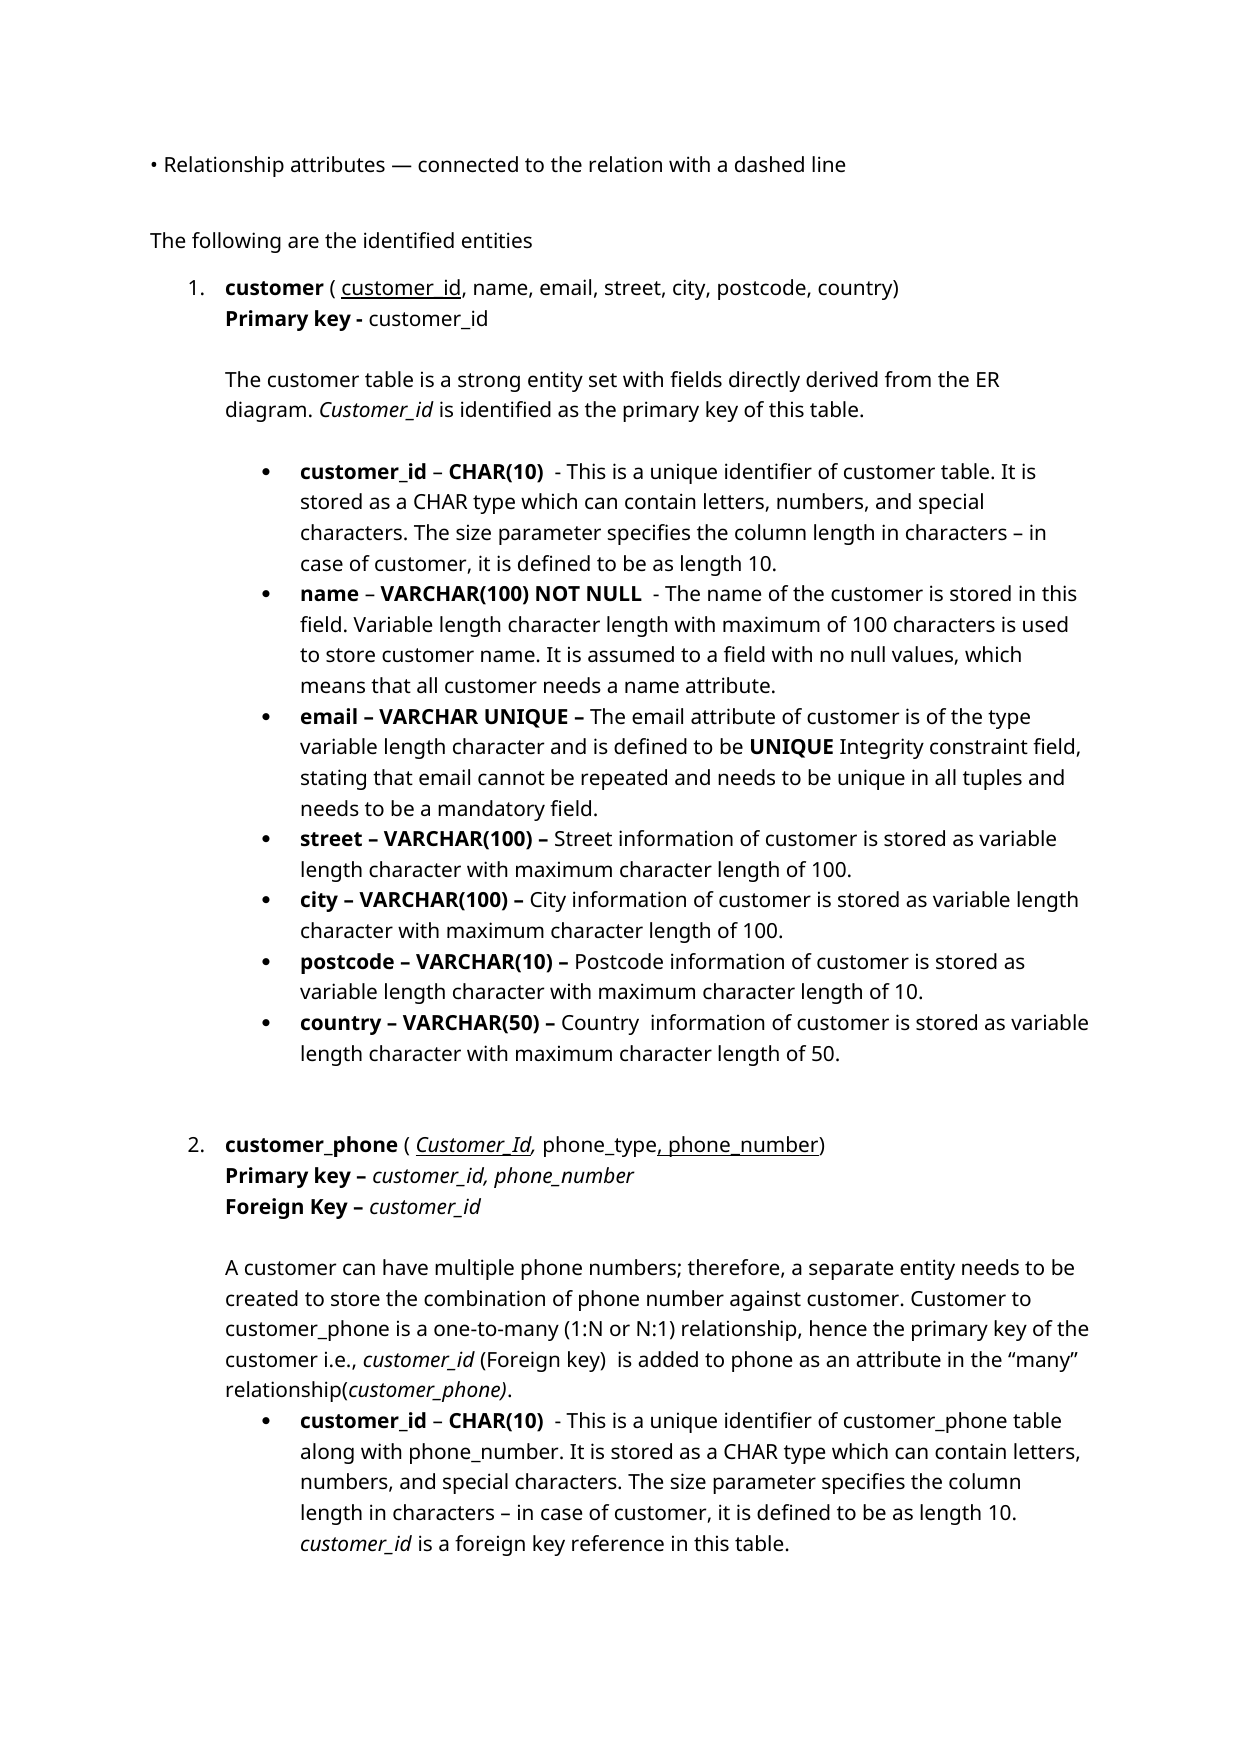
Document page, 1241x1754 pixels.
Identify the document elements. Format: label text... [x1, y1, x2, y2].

list Primary key – customer_id, phone_number [225, 1161, 1090, 1189]
list The customer table is a strong entity set with fields directly derived from the ER diagram. Customer_id is identified as the primary key of this table. [225, 365, 1090, 424]
text • Relationship attributes — connected to the relation with a dashed line [150, 150, 1090, 178]
list email – VARCHAR UNIQUE – The email attribute of customer is of the type variable length character and is defined to be UNIQUE Integrity constraint field, stating that email cannot be repeated and needs to be unique in all tuples and needs to be a mandatory field. [262, 702, 1090, 822]
list customer_phone ( Customer_Id, phone_type, phone_number) [187, 1131, 1090, 1159]
list Foreign Key – customer_id [225, 1192, 1090, 1220]
list postcode – VARCHAR(10) – Postcode information of customer is stored as variable length character with maximum character length of 10. [262, 947, 1090, 1006]
list A customer can have multiple phone numbers; therefore, a separate entity needs to be created to store the combination of phone number against customer. Customer to customer_phone is a one-to-many (1:N or N:1) relationship, hence the primary key of the customer i.e., customer_id (Foreign key) is added to phone as an attribute in the “many” relationship(customer_phone). [225, 1253, 1090, 1404]
list name – VARCHAR(100) NOT NULL - The name of the customer is stored in this field. Variable length character length with maximum of 100 characters is used to store customer name. It is assumed to a field with no null values, which means that all customer needs a name attribute. [262, 579, 1090, 699]
list city – VARCHAR(100) – City information of customer is stored as variable length character with maximum character length of 100. [262, 886, 1090, 944]
list customer_id – CHAR(10) - This is a unique identifier of customer table. It is stored as a CHAR type which can contain letters, numbers, and special characters. The size parameter specifies the column length in characters – in case of customer, it is defined to be as length 10. [262, 457, 1090, 577]
list customer ( customer_id, name, email, street, city, postcode, country) [187, 273, 1090, 301]
list street – VARCHAR(100) – Street information of customer is stored as variable length character with maximum character length of 100. [262, 824, 1090, 883]
list Primary key - customer_id [225, 304, 1090, 332]
list customer_id – CHAR(10) - This is a unique identifier of customer_phone table along with phone_number. It is stored as a CHAR type which can contain letters, numbers, and special characters. The size parameter specifies the column length in characters – in case of customer, it is defined to be as length 10. customer_id is a foreign key reference in this table. [262, 1406, 1090, 1557]
list country – VARCHAR(50) – Country information of customer is stored as variable length character with maximum character length of 50. [262, 1008, 1090, 1067]
text The following are the identified entities [150, 226, 1090, 254]
